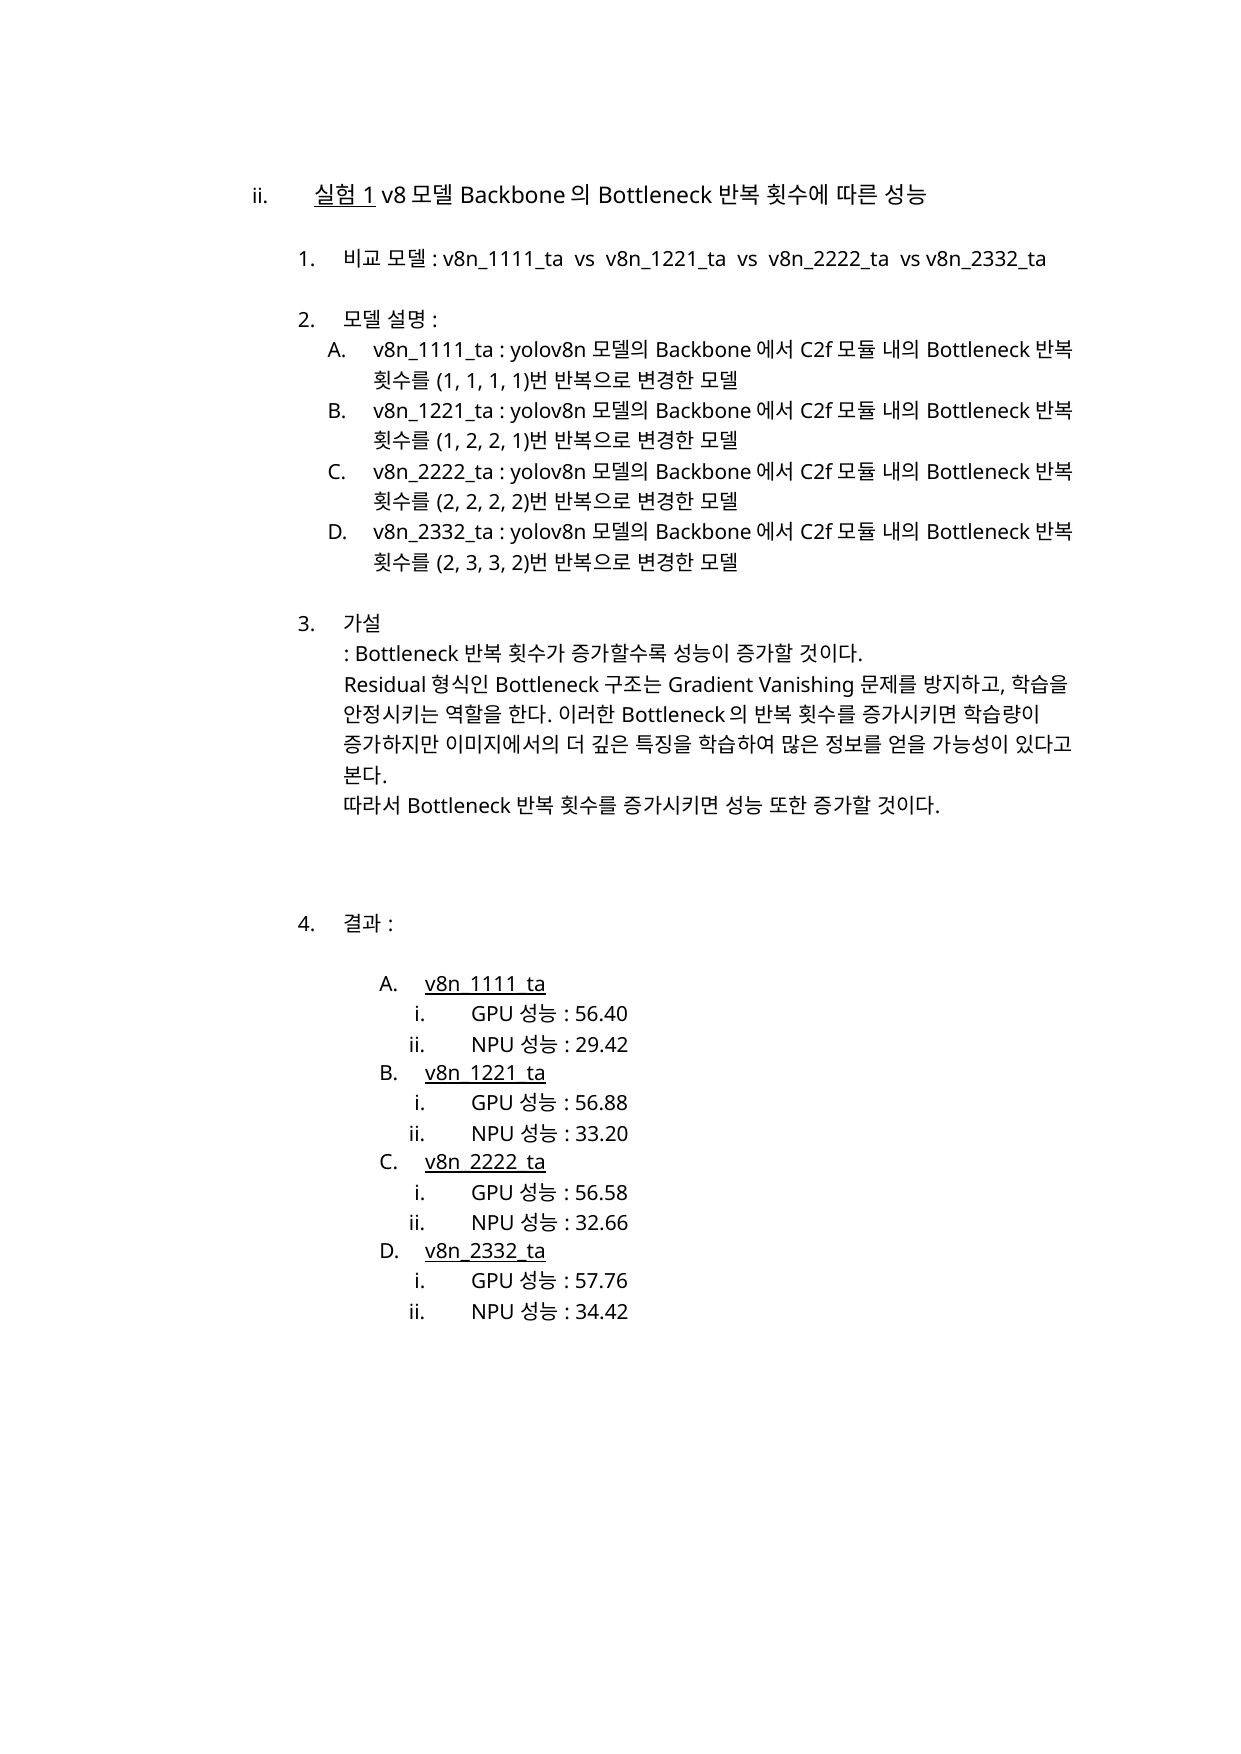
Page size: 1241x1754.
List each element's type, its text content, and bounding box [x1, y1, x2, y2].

list GPU 성능 : 57.76 [425, 1265, 1090, 1295]
list v8n_1221_ta : yolov8n 모델의 Backbone에서 C2f 모듈 내의 Bottleneck 반복 횟수를 (1, 2, 2, 1)번 반복으로 변경한 모델 [327, 394, 1090, 455]
list v8n_2332_ta [379, 1236, 1090, 1265]
list NPU 성능 : 33.20 [425, 1117, 1090, 1147]
list v8n_1111_ta [379, 969, 1090, 998]
list NPU 성능 : 32.66 [425, 1206, 1090, 1236]
list v8n_1111_ta : yolov8n 모델의 Backbone에서 C2f 모듈 내의 Bottleneck 반복 횟수를 (1, 1, 1, 1)번 반복으로 변경한 모델 [327, 334, 1090, 394]
list 모델 설명 : [298, 303, 1090, 334]
list v8n_2222_ta [379, 1147, 1090, 1176]
list v8n_1221_ta [379, 1058, 1090, 1087]
list 비교 모델 : v8n_1111_ta vs v8n_1221_ta vs v8n_2222_ta vs v8n_2332_ta [298, 242, 1090, 303]
list v8n_2222_ta : yolov8n 모델의 Backbone에서 C2f 모듈 내의 Bottleneck 반복 횟수를 (2, 2, 2, 2)번 반복으로 변경한 모델 [327, 455, 1090, 516]
list GPU 성능 : 56.88 [425, 1087, 1090, 1117]
list NPU 성능 : 29.42 [425, 1028, 1090, 1058]
list NPU 성능 : 34.42 [425, 1295, 1090, 1325]
list 결과 : [298, 908, 1090, 969]
list 실험 1 v8모델 Backbone의 Bottleneck 반복 횟수에 따른 성능 [268, 177, 1090, 242]
list 가설 : Bottleneck 반복 횟수가 증가할수록 성능이 증가할 것이다. Residual 형식인 Bottleneck 구조는 Gradient Vanishing 문제를 방지하고, 학습을 안정시키는 역할을 한다. 이러한 Bottleneck의 반복 횟수를 증가시키면 학습량이 증가하지만 이미지에서의 더 깊은 특징을 학습하여 많은 정보를 얻을 가능성이 있다고 본다. 따라서 Bottleneck 반복 횟수를 증가시키면 성능 또한 증가할 것이다. [298, 607, 1090, 908]
list GPU 성능 : 56.58 [425, 1176, 1090, 1206]
list GPU 성능 : 56.40 [425, 998, 1090, 1028]
list v8n_2332_ta : yolov8n 모델의 Backbone에서 C2f 모듈 내의 Bottleneck 반복 횟수를 (2, 3, 3, 2)번 반복으로 변경한 모델 [327, 516, 1090, 607]
